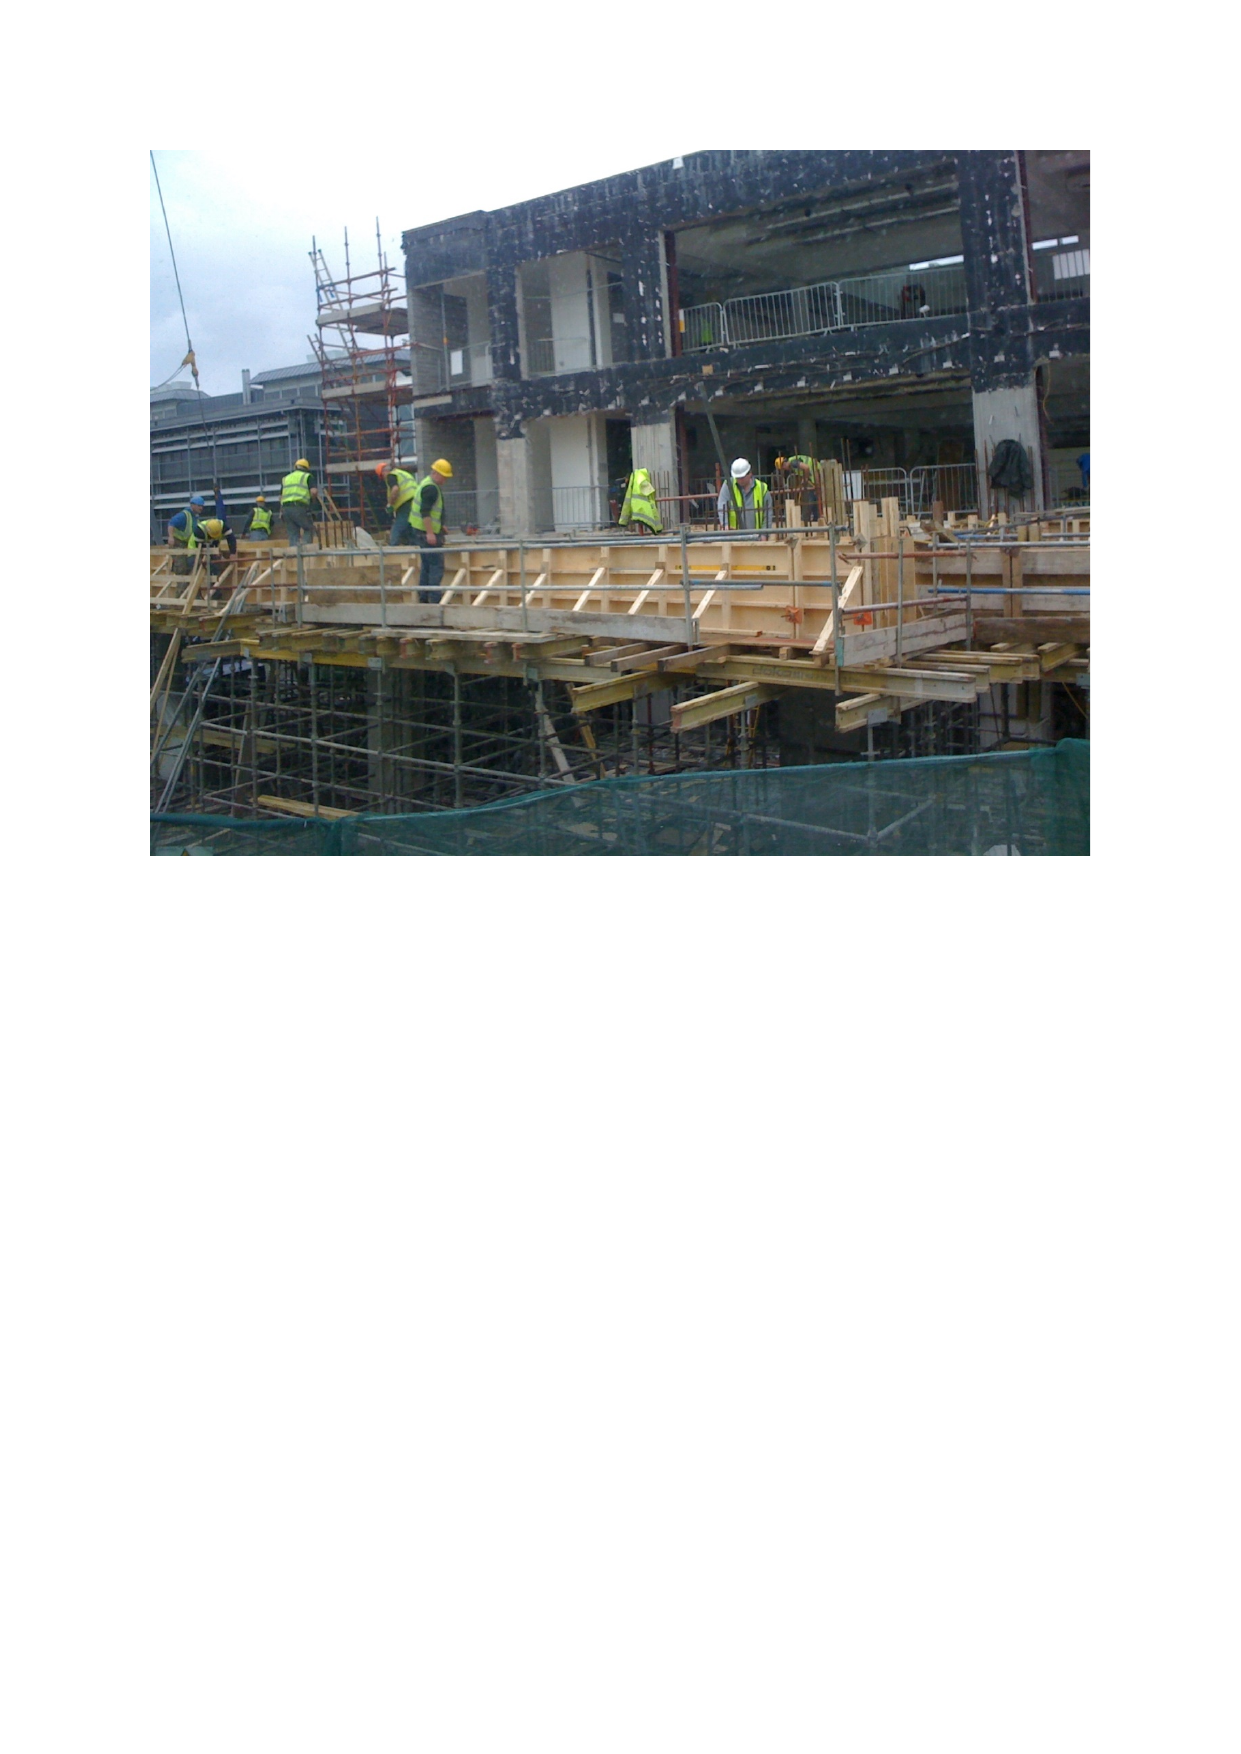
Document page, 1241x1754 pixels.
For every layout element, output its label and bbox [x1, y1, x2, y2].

picture [150, 150, 1091, 856]
